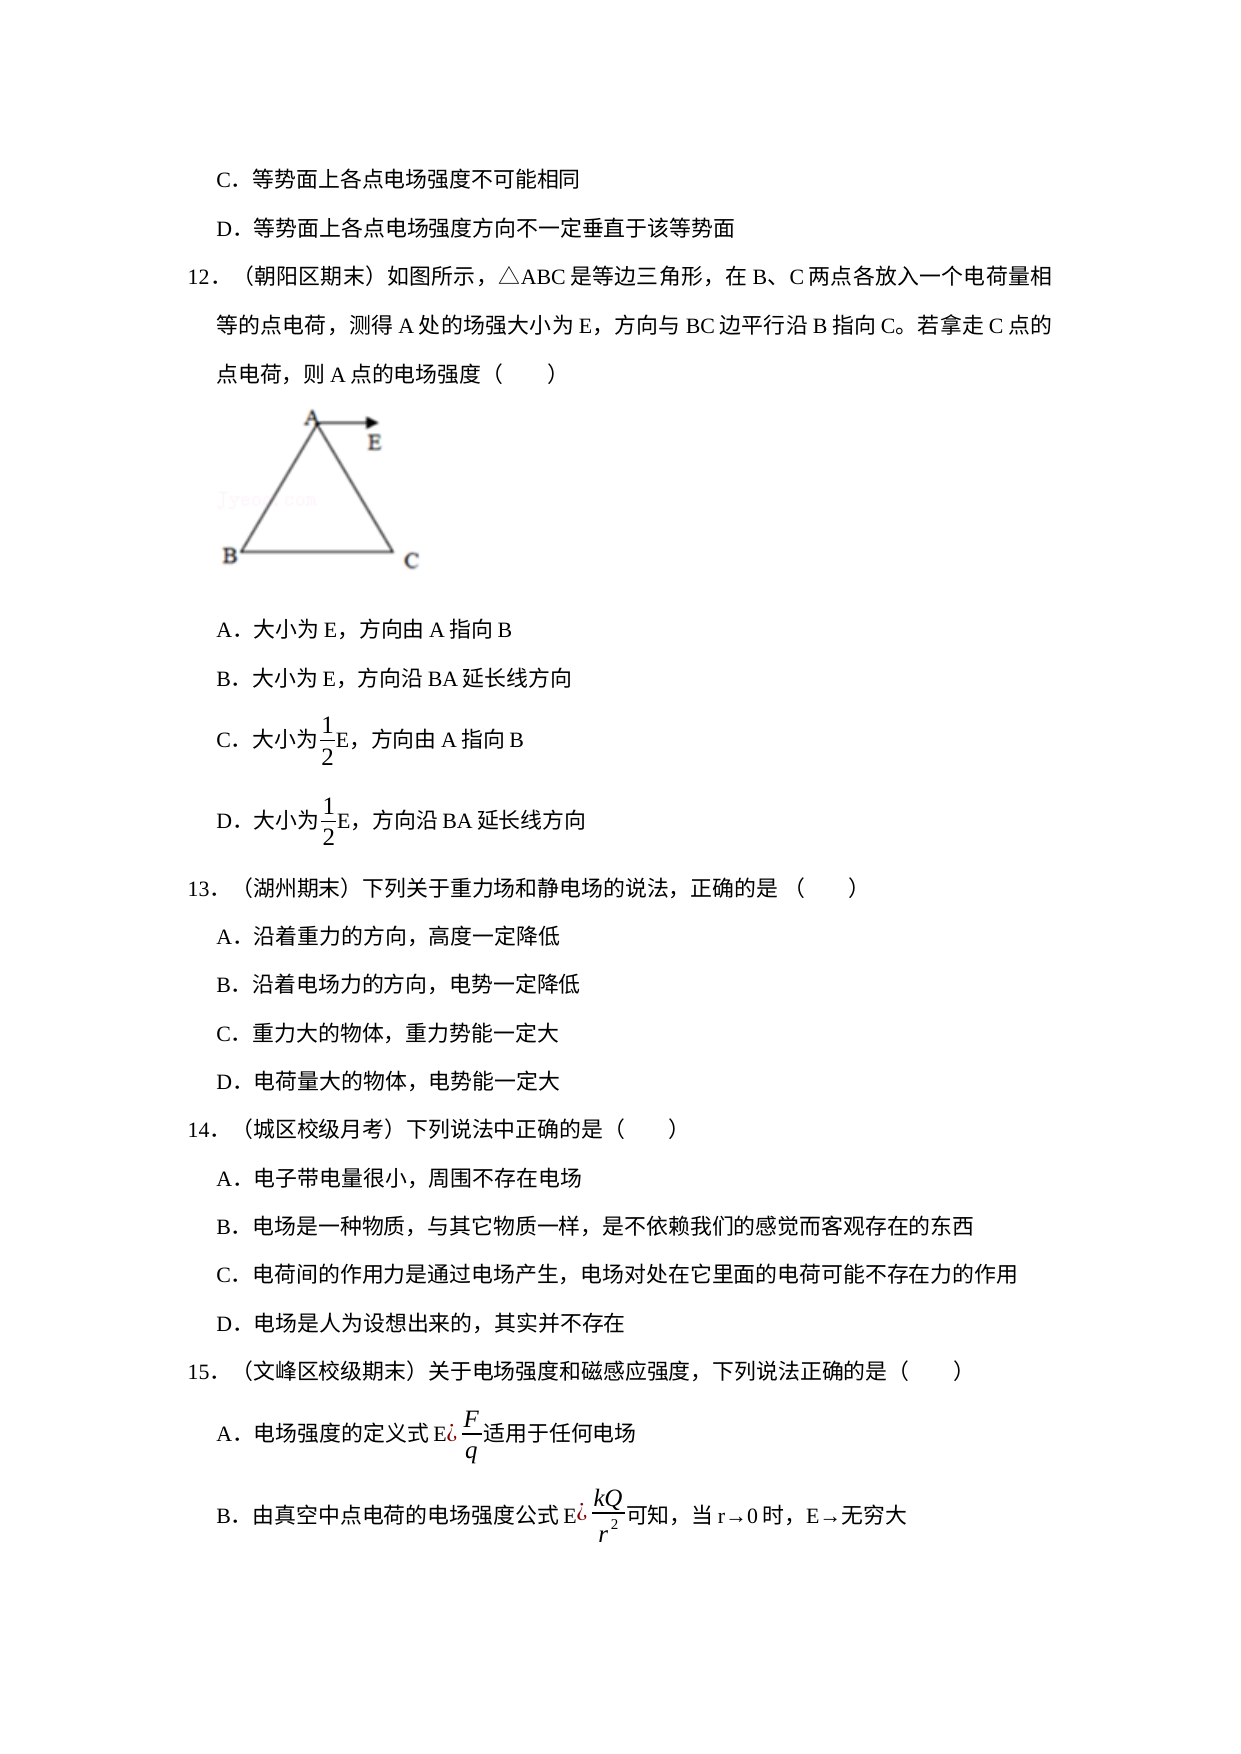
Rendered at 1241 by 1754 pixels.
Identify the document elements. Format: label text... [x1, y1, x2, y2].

text D．电荷量大的物体，电势能一定大 [187, 1064, 1053, 1096]
text A．大小为E，方向由A指向B [187, 612, 1053, 644]
text B．大小为E，方向沿BA延长线方向 [187, 660, 1053, 693]
text B．沿着电场力的方向，电势一定降低 [187, 967, 1053, 999]
text C．大小为E，方向由A指向B [187, 709, 1053, 774]
text 15．（文峰区校级期末）关于电场强度和磁感应强度，下列说法正确的是（ ） [187, 1354, 1053, 1386]
text A．沿着重力的方向，高度一定降低 [187, 919, 1053, 951]
text C．电荷间的作用力是通过电场产生，电场对处在它里面的电荷可能不存在力的作用 [187, 1257, 1053, 1289]
text A．电子带电量很小，周围不存在电场 [187, 1160, 1053, 1193]
text B．由真空中点电荷的电场强度公式E可知，当r→0时，E→无穷大 [187, 1483, 1053, 1548]
text D．大小为E，方向沿BA延长线方向 [187, 789, 1053, 854]
text D．电场是人为设想出来的，其实并不存在 [187, 1305, 1053, 1338]
text 13．（湖州期末）下列关于重力场和静电场的说法，正确的是 （ ） [187, 870, 1053, 903]
text 14．（城区校级月考）下列说法中正确的是（ ） [187, 1112, 1053, 1144]
text B．电场是一种物质，与其它物质一样，是不依赖我们的感觉而客观存在的东西 [187, 1209, 1053, 1241]
text D．等势面上各点电场强度方向不一定垂直于该等势面 [187, 210, 1053, 243]
text A．电场强度的定义式E适用于任何电场 [187, 1402, 1053, 1467]
text C．重力大的物体，重力势能一定大 [187, 1015, 1053, 1048]
picture [216, 404, 427, 575]
text C．等势面上各点电场强度不可能相同 [187, 162, 1053, 194]
text 12．（朝阳区期末）如图所示，△ABC是等边三角形，在B、C两点各放入一个电荷量相等的点电荷，测得A处的场强大小为E，方向与BC边平行沿B指向C。若拿走C点的点电荷，则A点的电场强度（ ） [187, 259, 1053, 389]
